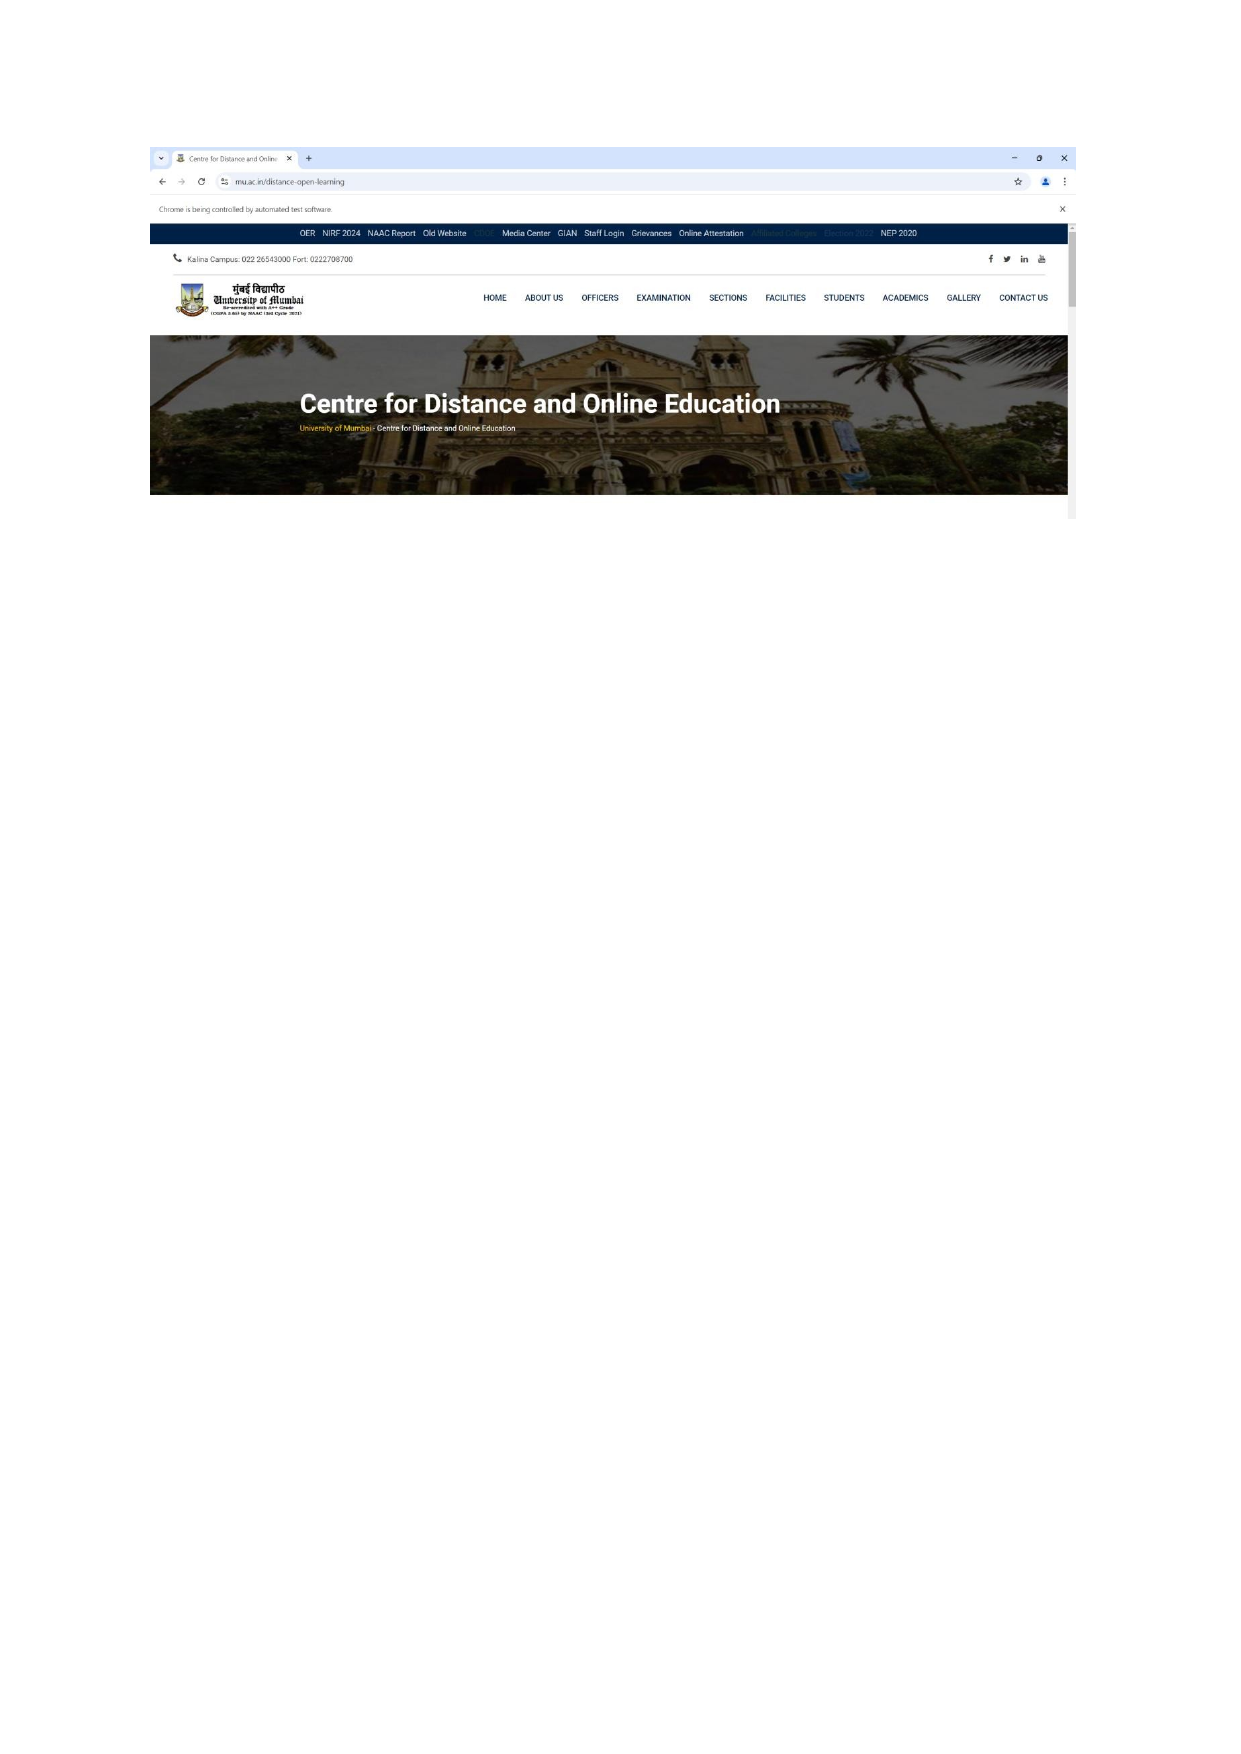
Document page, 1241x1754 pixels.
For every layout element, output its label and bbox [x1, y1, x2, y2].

picture [150, 147, 1076, 519]
